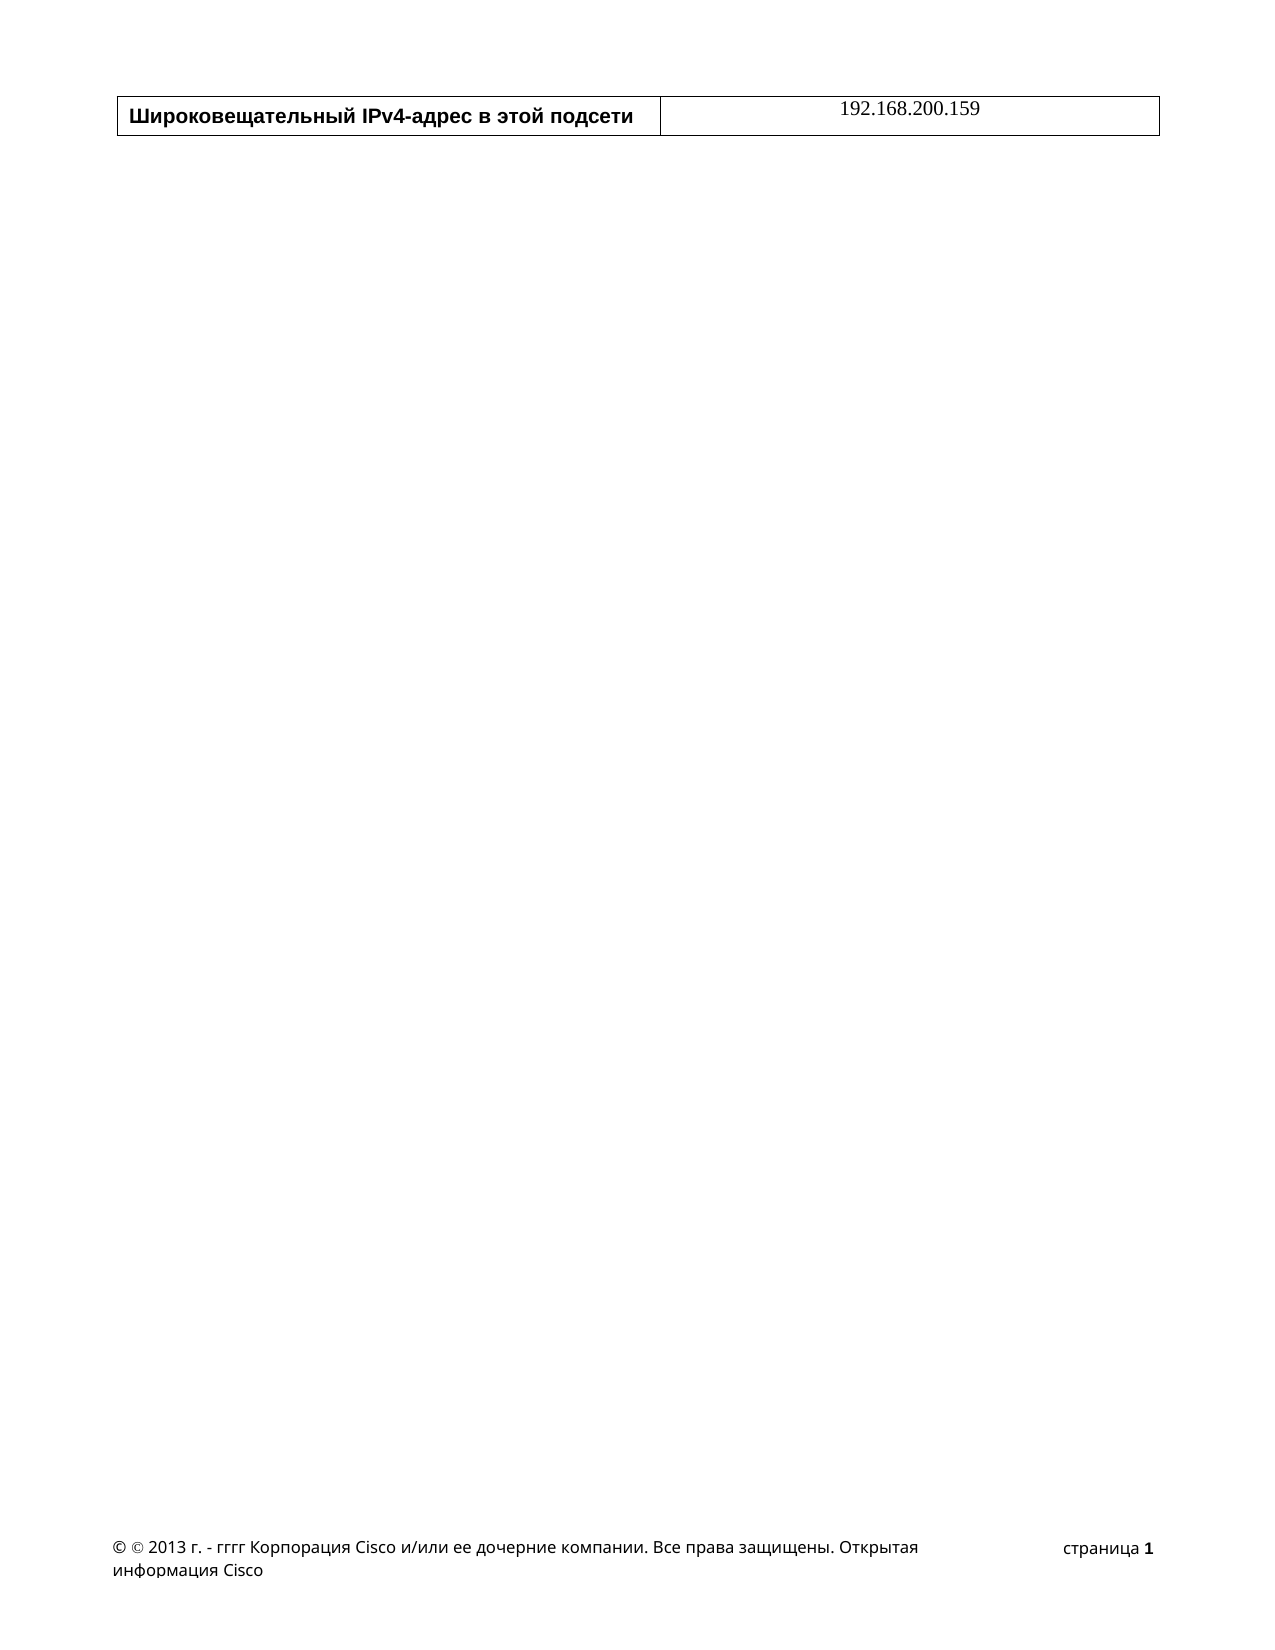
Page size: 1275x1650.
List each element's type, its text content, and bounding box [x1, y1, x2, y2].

table_cell 192.168.200.159 [661, 97, 1159, 135]
table_cell Широковещательный IPv4-адрес в этой подсети [118, 97, 660, 135]
